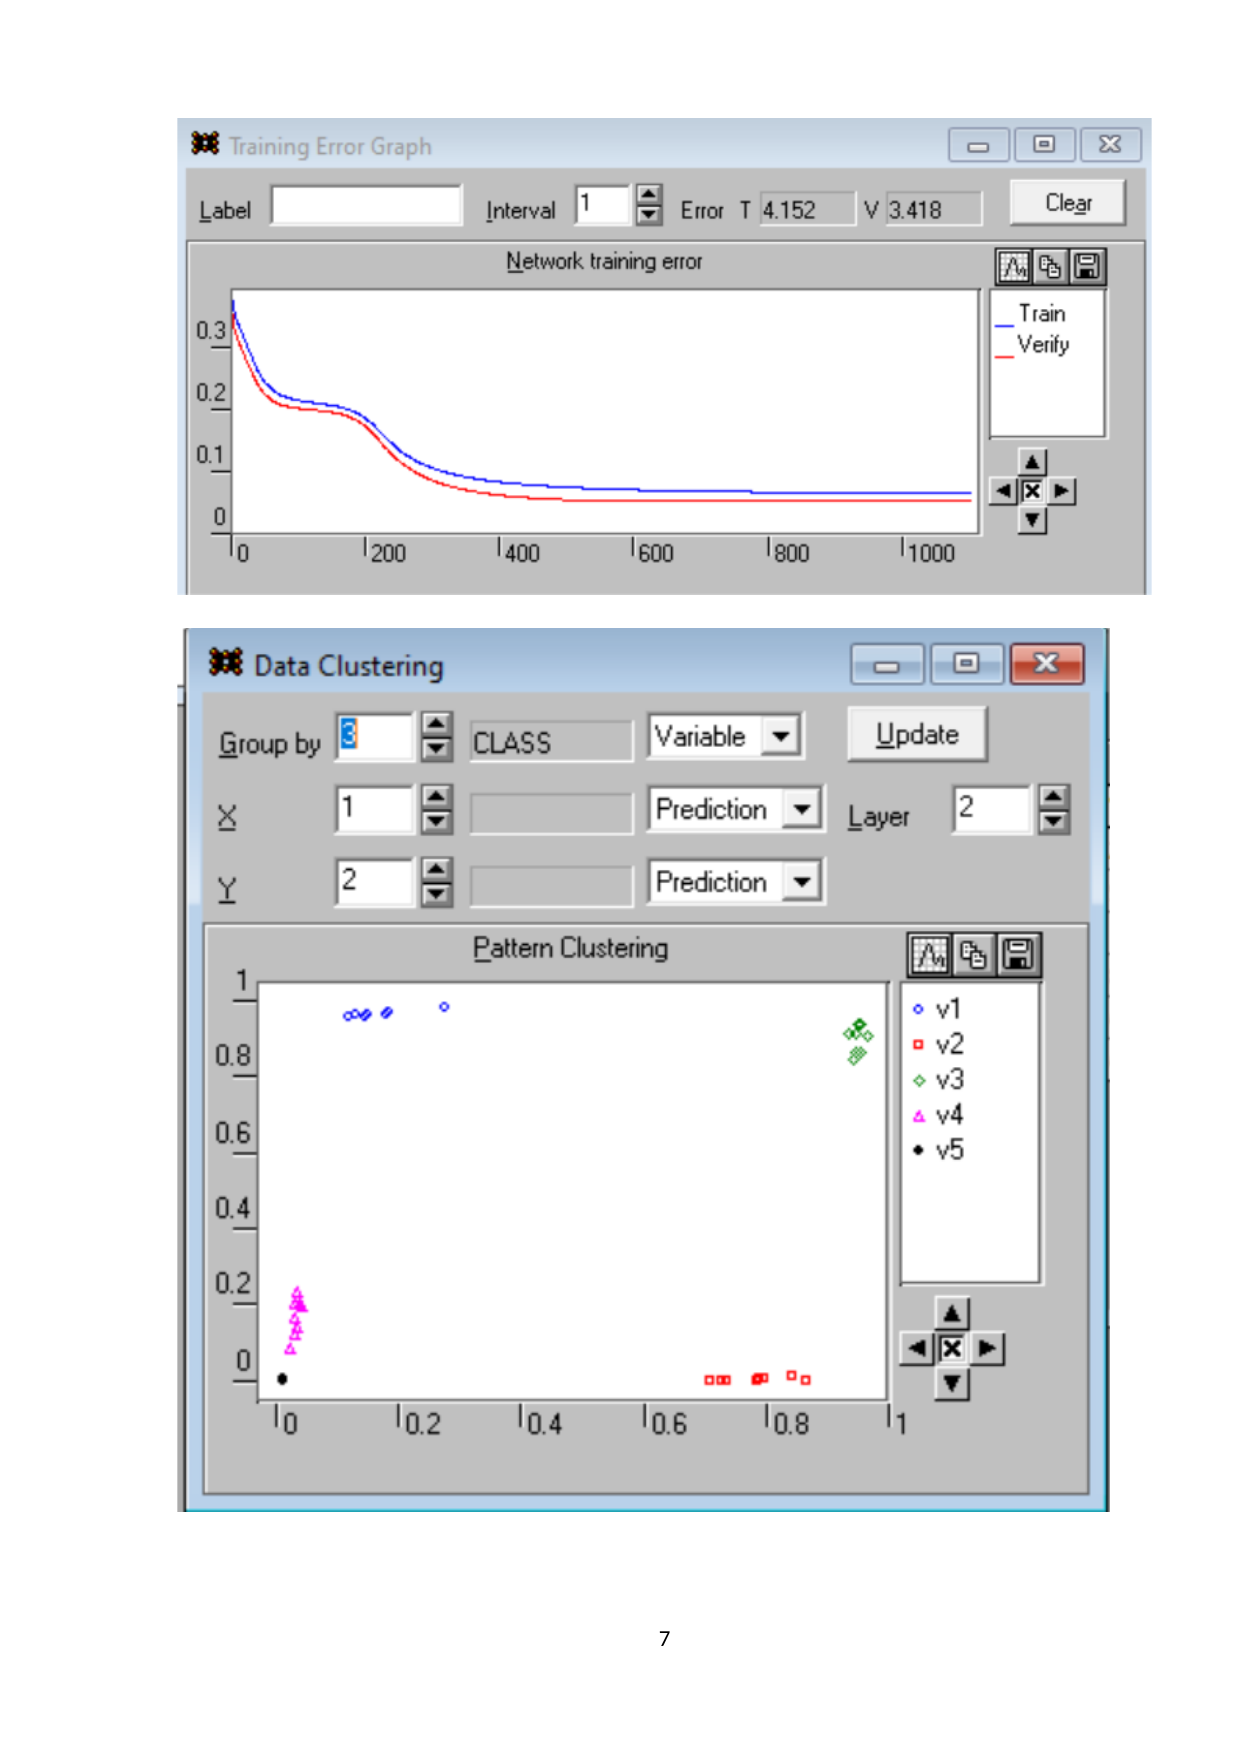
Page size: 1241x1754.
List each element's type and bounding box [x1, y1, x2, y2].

picture [177, 628, 1110, 1512]
picture [177, 118, 1152, 595]
